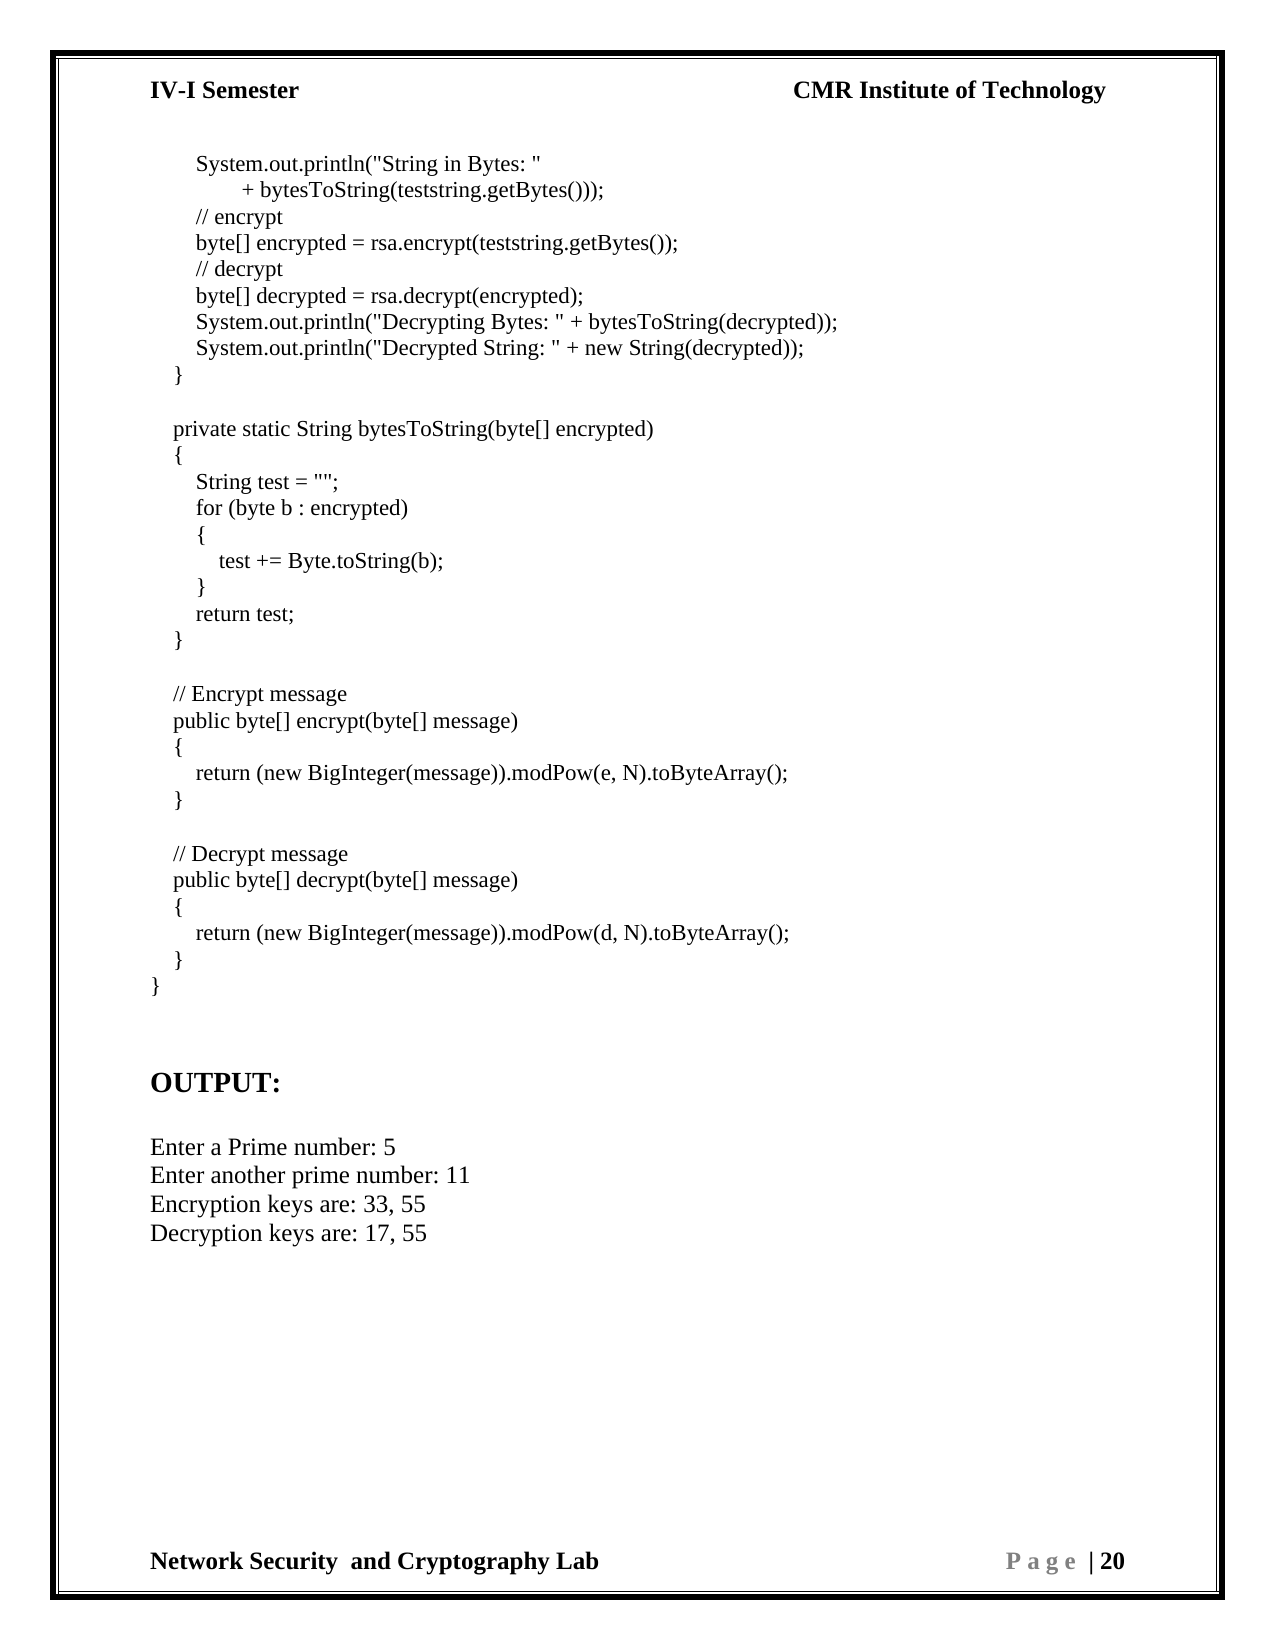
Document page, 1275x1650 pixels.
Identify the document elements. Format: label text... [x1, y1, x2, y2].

text OUTPUT: [150, 1065, 1125, 1099]
text String test = ""; [150, 468, 1125, 494]
text // encrypt [150, 203, 1125, 229]
text return test; [150, 600, 1125, 626]
text } [150, 946, 1125, 972]
text } [150, 786, 1125, 812]
text return (new BigInteger(message)).modPow(e, N).toByteArray(); [150, 759, 1125, 786]
text Enter another prime number: 11 [150, 1160, 1125, 1189]
text Encryption keys are: 33, 55 [150, 1189, 1125, 1218]
text { [150, 521, 1125, 547]
text } [150, 626, 1125, 652]
text // decrypt [150, 255, 1125, 282]
text { [150, 733, 1125, 759]
text private static String bytesToString(byte[] encrypted) [150, 415, 1125, 442]
text byte[] encrypted = rsa.encrypt(teststring.getBytes()); [150, 229, 1125, 255]
text System.out.println("Decrypted String: " + new String(decrypted)); [150, 334, 1125, 361]
text System.out.println("String in Bytes: " [150, 150, 1125, 176]
text byte[] decrypted = rsa.decrypt(encrypted); [150, 282, 1125, 308]
text } [150, 573, 1125, 600]
text } [150, 361, 1125, 387]
text Enter a Prime number: 5 [150, 1132, 1125, 1160]
text for (byte b : encrypted) [150, 494, 1125, 521]
text + bytesToString(teststring.getBytes())); [150, 176, 1125, 203]
text { [150, 893, 1125, 919]
text test += Byte.toString(b); [150, 547, 1125, 573]
text // Encrypt message [150, 680, 1125, 707]
text // Decrypt message [150, 840, 1125, 867]
text { [150, 442, 1125, 468]
text public byte[] encrypt(byte[] message) [150, 707, 1125, 733]
text System.out.println("Decrypting Bytes: " + bytesToString(decrypted)); [150, 308, 1125, 334]
text return (new BigInteger(message)).modPow(d, N).toByteArray(); [150, 919, 1125, 946]
text Decryption keys are: 17, 55 [150, 1218, 1125, 1247]
text } [150, 972, 1125, 998]
text public byte[] decrypt(byte[] message) [150, 867, 1125, 893]
